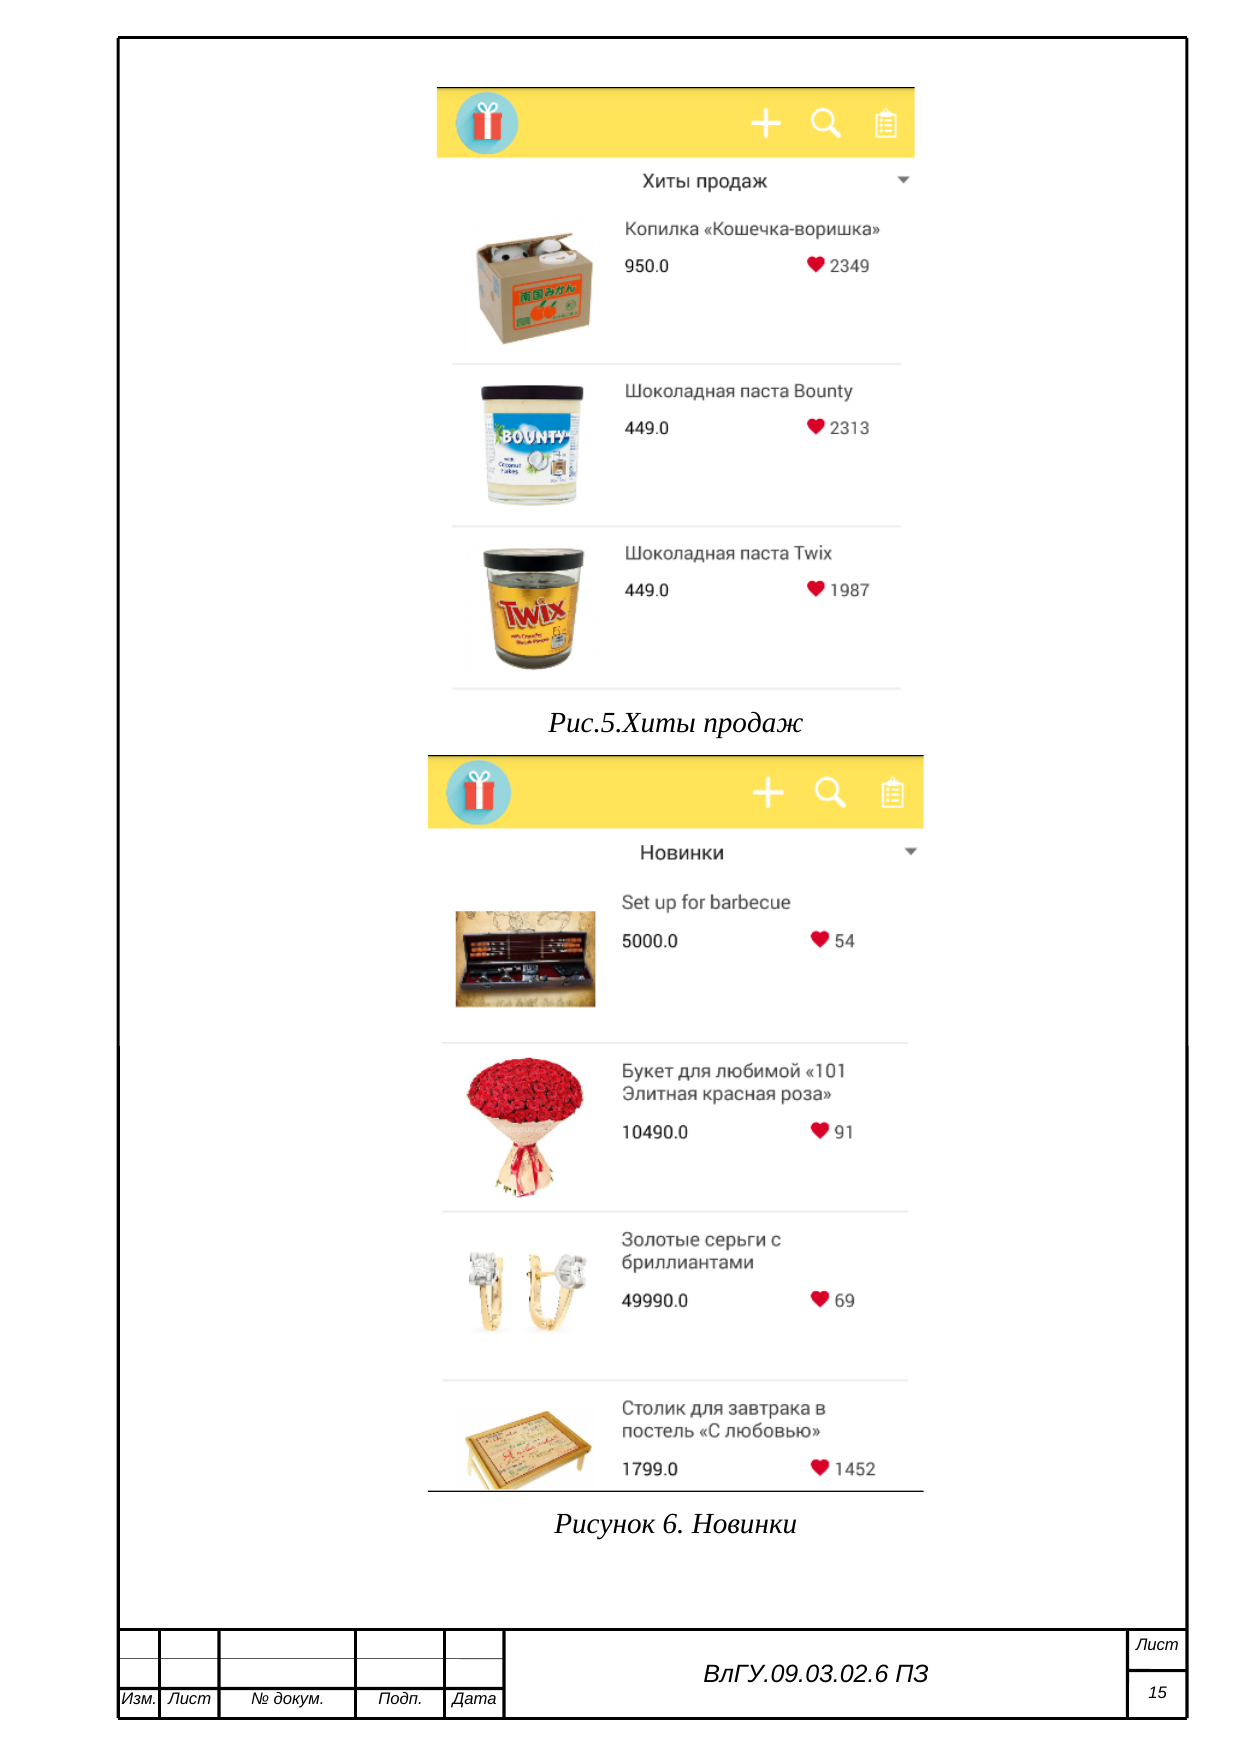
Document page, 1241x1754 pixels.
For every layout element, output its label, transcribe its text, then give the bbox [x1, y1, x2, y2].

text Рисунок 6. Новинки [158, 1506, 1144, 1539]
picture [427, 755, 924, 1492]
text Рис.5.Хиты продаж [158, 705, 1144, 739]
picture [436, 87, 915, 691]
